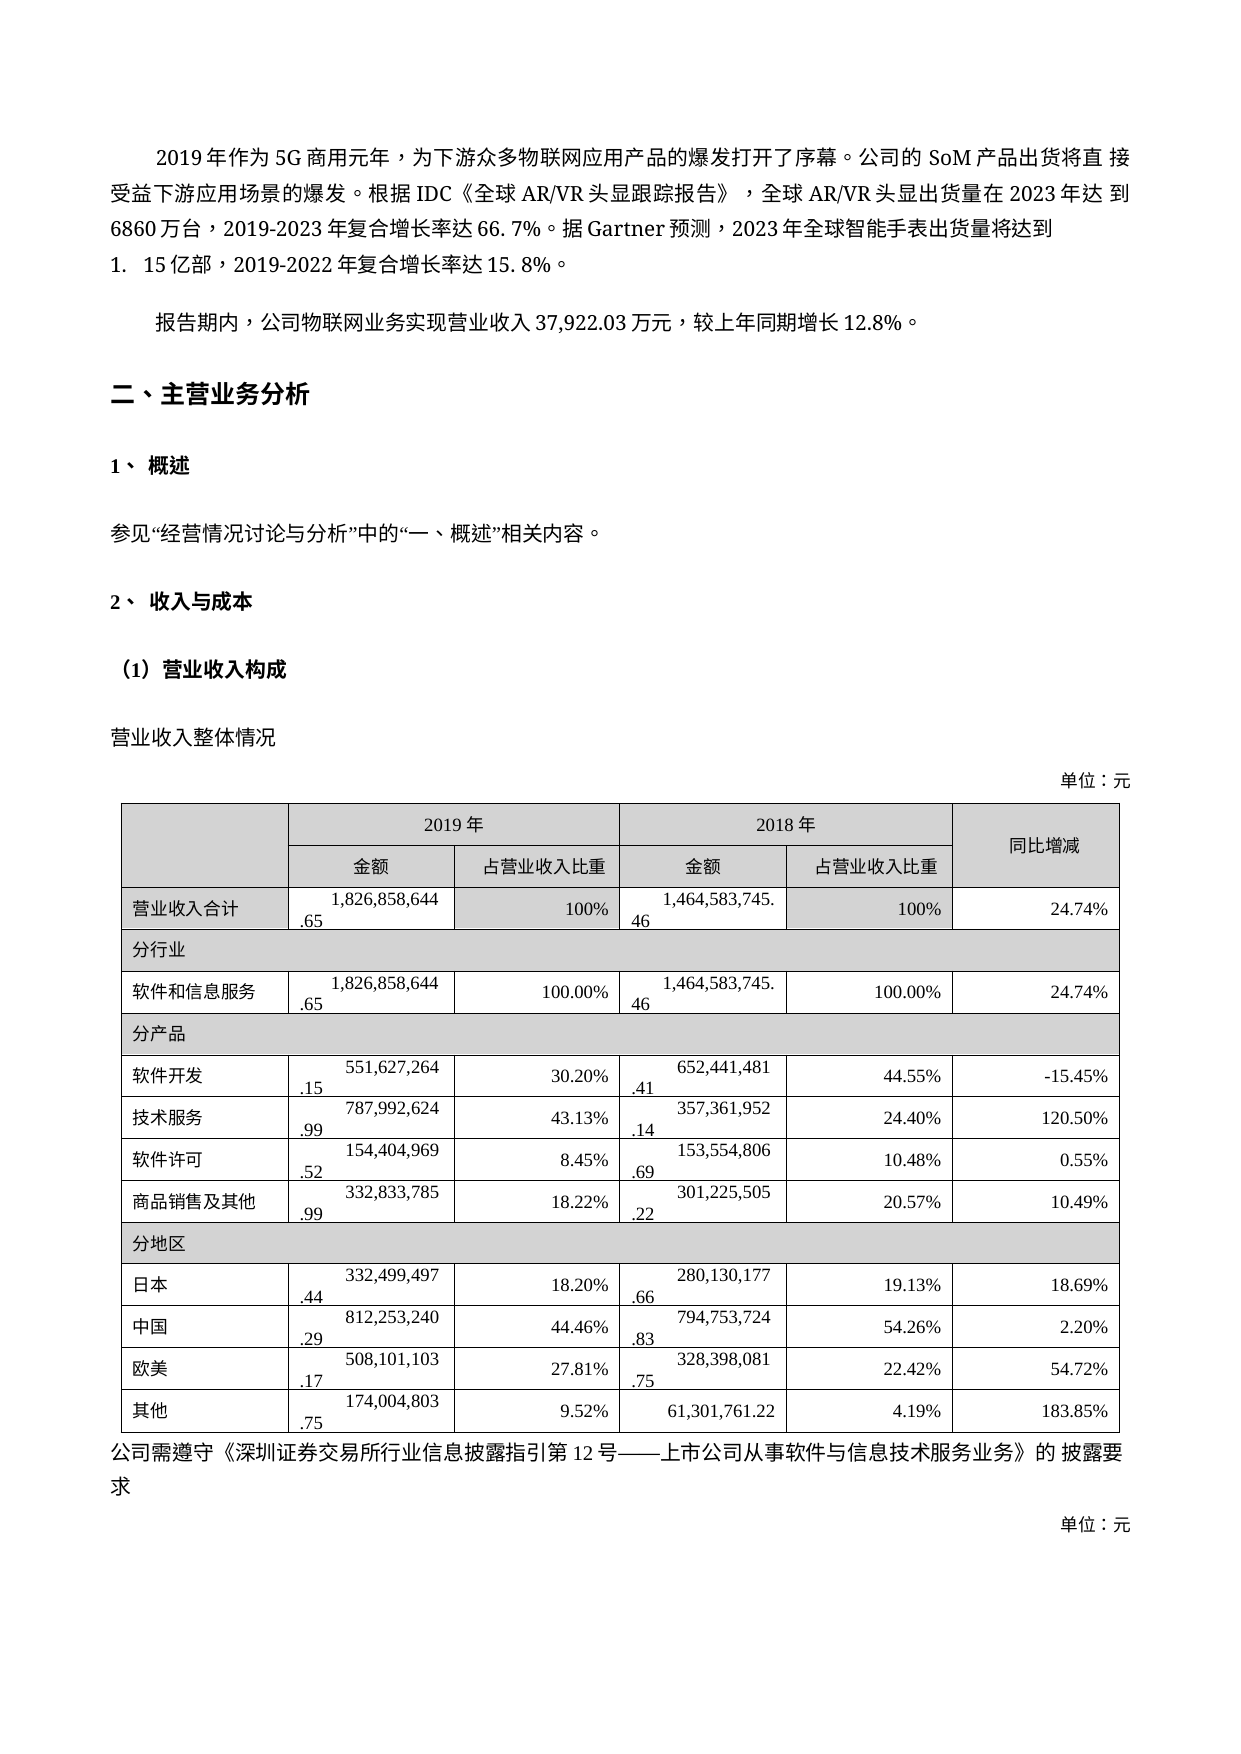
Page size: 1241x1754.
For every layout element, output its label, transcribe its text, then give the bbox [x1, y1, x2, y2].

text 单位：元 [110, 1512, 1131, 1536]
table_cell 1,826,858,644.65 [289, 972, 454, 1012]
table_cell 100.00% [787, 972, 952, 1012]
table_cell 357,361,952.14 [620, 1097, 786, 1138]
table_cell 24.74% [953, 972, 1119, 1012]
table_cell 154,404,969.52 [289, 1139, 454, 1180]
table_cell 153,554,806.69 [620, 1139, 786, 1180]
table_cell 18.20% [455, 1264, 619, 1305]
table_cell 技术服务 [122, 1097, 288, 1138]
table_cell 1,464,583,745.46 [620, 888, 786, 928]
table_cell 100% [787, 888, 952, 928]
text 单位：元 [110, 768, 1131, 792]
table_cell 8.45% [455, 1139, 619, 1180]
table_cell 软件许可 [122, 1139, 288, 1180]
table_cell 分产品 [122, 1014, 1119, 1054]
table_cell 54.26% [787, 1306, 952, 1347]
table_cell 551,627,264.15 [289, 1056, 454, 1096]
table_cell 120.50% [953, 1097, 1119, 1138]
table_cell 332,833,785.99 [289, 1181, 454, 1222]
table_cell 19.13% [787, 1264, 952, 1305]
table_cell 金额 [620, 846, 786, 887]
table_cell 10.48% [787, 1139, 952, 1180]
table_cell 22.42% [787, 1348, 952, 1389]
text 营业收入整体情况 [110, 723, 1131, 751]
table_header 同比增减 [953, 804, 1119, 887]
table_cell 44.46% [455, 1306, 619, 1347]
table_cell 54.72% [953, 1348, 1119, 1389]
table_cell 100% [455, 888, 619, 928]
table_cell 0.55% [953, 1139, 1119, 1180]
table_cell 508,101,103.17 [289, 1348, 454, 1389]
table_cell 中国 [122, 1306, 288, 1347]
table_cell 24.74% [953, 888, 1119, 928]
table_header 2019 年 [289, 804, 619, 845]
table_cell 787,992,624.99 [289, 1097, 454, 1138]
subtitle 二、主营业务分析 [110, 377, 1131, 411]
table_cell 金额 [289, 846, 454, 887]
table_cell 332,499,497.44 [289, 1264, 454, 1305]
table_cell 4.19% [787, 1390, 952, 1432]
table_cell 欧美 [122, 1348, 288, 1389]
table_cell 183.85% [953, 1390, 1119, 1432]
table_cell 328,398,081.75 [620, 1348, 786, 1389]
text 报告期内，公司物联网业务实现营业收入37,922.03万元，较上年同期增长12.8%。 [110, 302, 1131, 338]
table_cell 280,130,177.66 [620, 1264, 786, 1305]
table_cell 27.81% [455, 1348, 619, 1389]
subtitle 2、 收入与成本 [110, 587, 1131, 615]
table_cell 20.57% [787, 1181, 952, 1222]
table_cell 2.20% [953, 1306, 1119, 1347]
table_cell 9.52% [455, 1390, 619, 1432]
list 15亿部，2019-2022年复合增长率达15. 8%。 [110, 244, 1131, 279]
table_cell 652,441,481.41 [620, 1056, 786, 1096]
table_cell 营业收入合计 [122, 888, 288, 928]
table_cell 分行业 [122, 930, 1119, 971]
table_header [122, 804, 288, 887]
table_cell 占营业收入比重 [787, 846, 952, 887]
table_header 2018 年 [620, 804, 952, 845]
table_cell 24.40% [787, 1097, 952, 1138]
table_cell 其他 [122, 1390, 288, 1432]
table_cell 10.49% [953, 1181, 1119, 1222]
table_cell 1,464,583,745.46 [620, 972, 786, 1012]
text 参见“经营情况讨论与分析”中的“一、概述”相关内容。 [110, 519, 1131, 547]
table_cell 301,225,505.22 [620, 1181, 786, 1222]
table_cell 43.13% [455, 1097, 619, 1138]
table_cell 分地区 [122, 1223, 1119, 1263]
table_cell -15.45% [953, 1056, 1119, 1096]
table_cell 61,301,761.22 [620, 1390, 786, 1432]
text 2019年作为5G商用元年，为下游众多物联网应用产品的爆发打开了序幕。公司的SoM产品出货将直 接受益下游应用场景的爆发。根据IDC《全球AR/VR头显跟踪报告》，全球AR/VR头显出货量在2023年达 到6860万台，2019-2023年复合增长率达66. 7%。据Gartner预测，2023年全球智能手表出货量将达到 [110, 137, 1131, 244]
table_cell 占营业收入比重 [455, 846, 619, 887]
table_cell 18.69% [953, 1264, 1119, 1305]
table_cell 软件和信息服务 [122, 972, 288, 1012]
table_cell 794,753,724.83 [620, 1306, 786, 1347]
subtitle 1、 概述 [110, 451, 1131, 479]
table_cell 30.20% [455, 1056, 619, 1096]
table_cell 18.22% [455, 1181, 619, 1222]
table_cell 174,004,803.75 [289, 1390, 454, 1432]
table_cell 日本 [122, 1264, 288, 1305]
table_cell 软件开发 [122, 1056, 288, 1096]
table_cell 44.55% [787, 1056, 952, 1096]
table_cell 812,253,240.29 [289, 1306, 454, 1347]
subtitle （1）营业收入构成 [110, 655, 1131, 683]
table_cell 100.00% [455, 972, 619, 1012]
table_cell 商品销售及其他 [122, 1181, 288, 1222]
table_cell 1,826,858,644.65 [289, 888, 454, 928]
text 公司需遵守《深圳证券交易所行业信息披露指引第12号——上市公司从事软件与信息技术服务业务》的 披露要求 [110, 1433, 1131, 1502]
